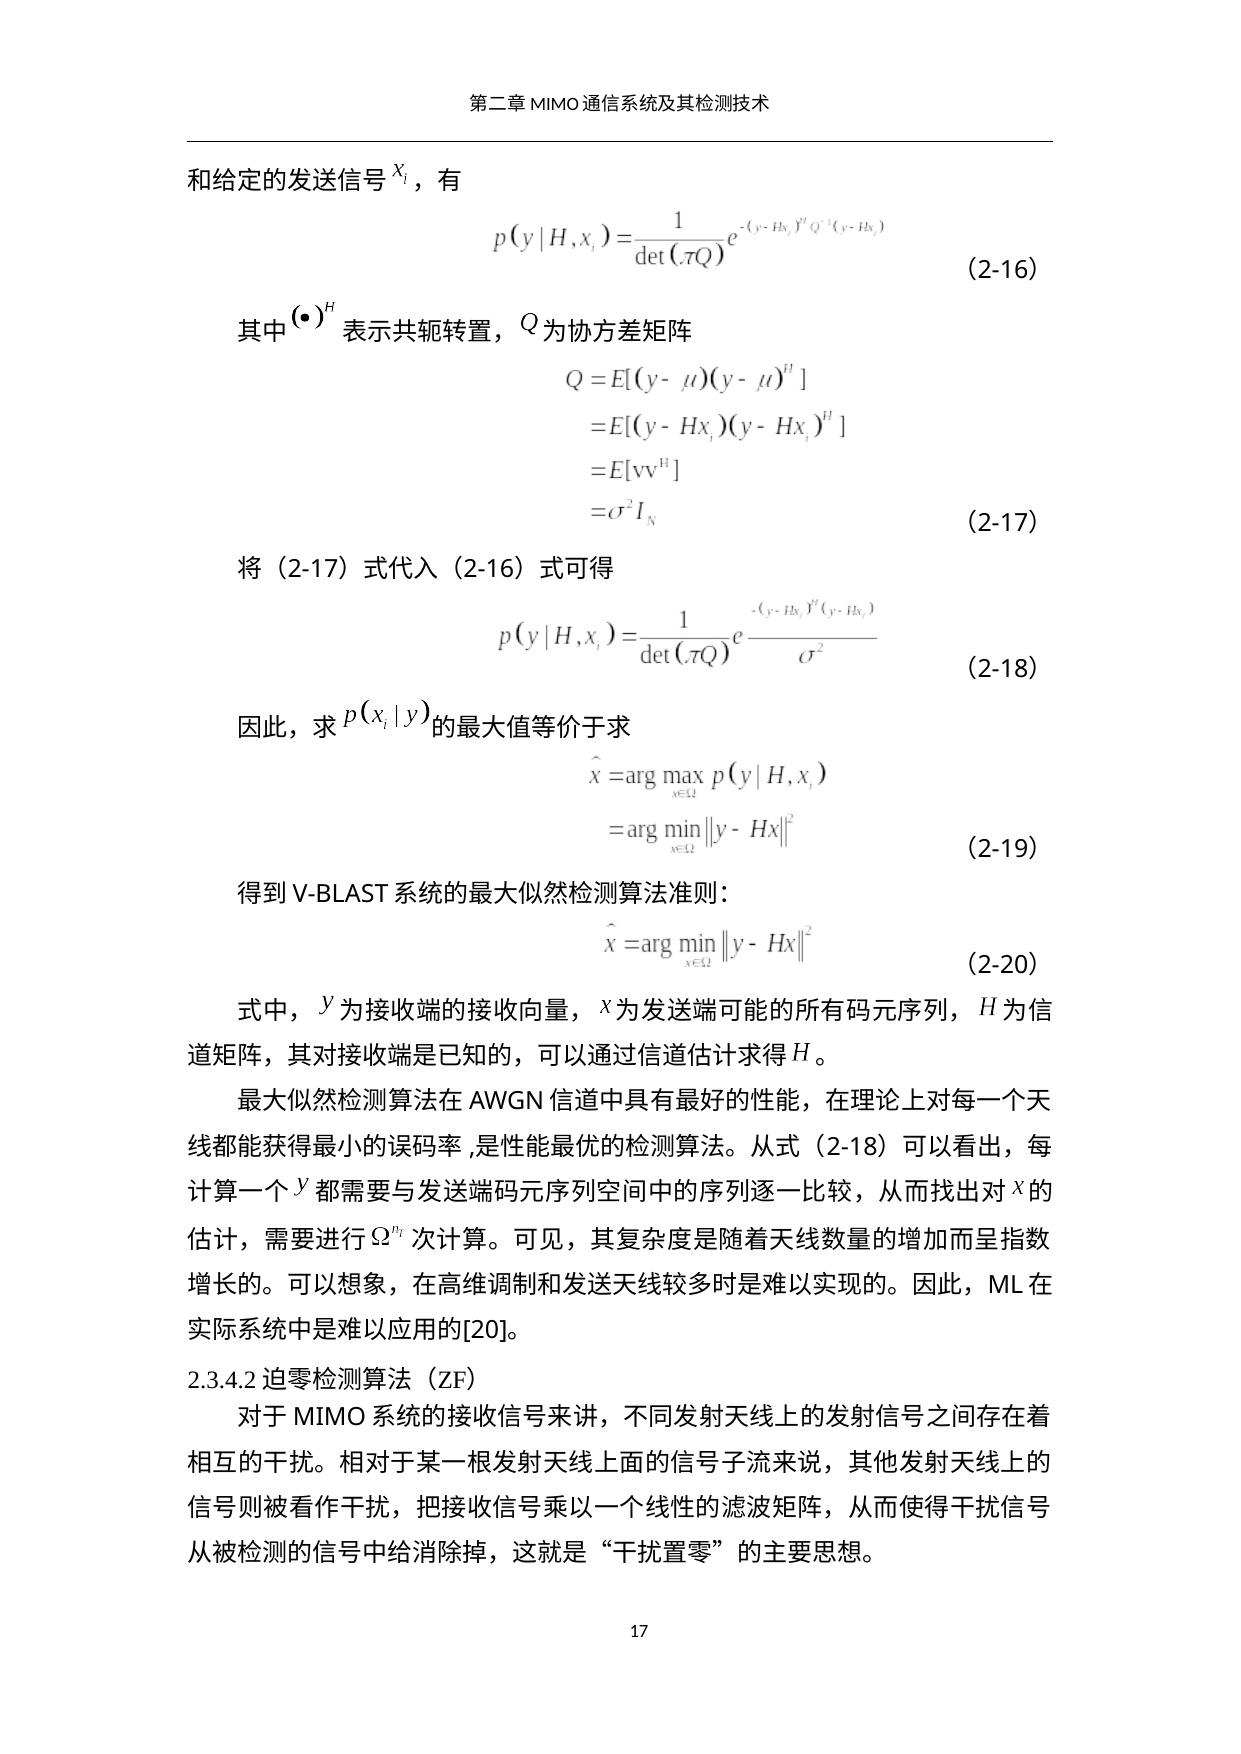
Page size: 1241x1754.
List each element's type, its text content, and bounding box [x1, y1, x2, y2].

text 其中表示共轭转置，为协方差矩阵 [187, 295, 1053, 348]
subtitle 2.3.4.2 迫零检测算法（ZF） [187, 1355, 1053, 1397]
text 将（2-17）式代入（2-16）式可得 [187, 548, 1053, 584]
text 最大似然检测算法在AWGN信道中具有最好的性能，在理论上对每一个天线都能获得最小的误码率 ,是性能最优的检测算法。从式（2-18）可以看出，每计算一个都需要与发送端码元序列空间中的序列逐一比较，从而找出对的估计，需要进行次计算。可见，其复杂度是随着天线数量的增加而呈指数增长的。可以想象，在高维调制和发送天线较多时是难以实现的。因此，ML在实际系统中是难以应用的[20]。 [187, 1081, 1053, 1346]
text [187, 150, 1053, 196]
text 对于MIMO系统的接收信号来讲，不同发射天线上的发射信号之间存在着相互的干扰。相对于某一根发射天线上面的信号子流来说，其他发射天线上的信号则被看作干扰，把接收信号乘以一个线性的滤波矩阵，从而使得干扰信号从被检测的信号中给消除掉，这就是“干扰置零”的主要思想。 [187, 1397, 1053, 1569]
text （2-16） [187, 205, 1053, 286]
text 得到V-BLAST系统的最大似然检测算法准则： [187, 874, 1053, 910]
text （2-19） [187, 753, 1053, 865]
text （2-18） [187, 593, 1053, 685]
text 式中，为接收端的接收向量，为发送端可能的所有码元序列，为信道矩阵，其对接收端是已知的，可以通过信道估计求得。 [187, 990, 1053, 1072]
text （2-20） [187, 919, 1053, 981]
text （2-17） [187, 357, 1053, 539]
text 因此，求的最大值等价于求 [187, 694, 1053, 744]
